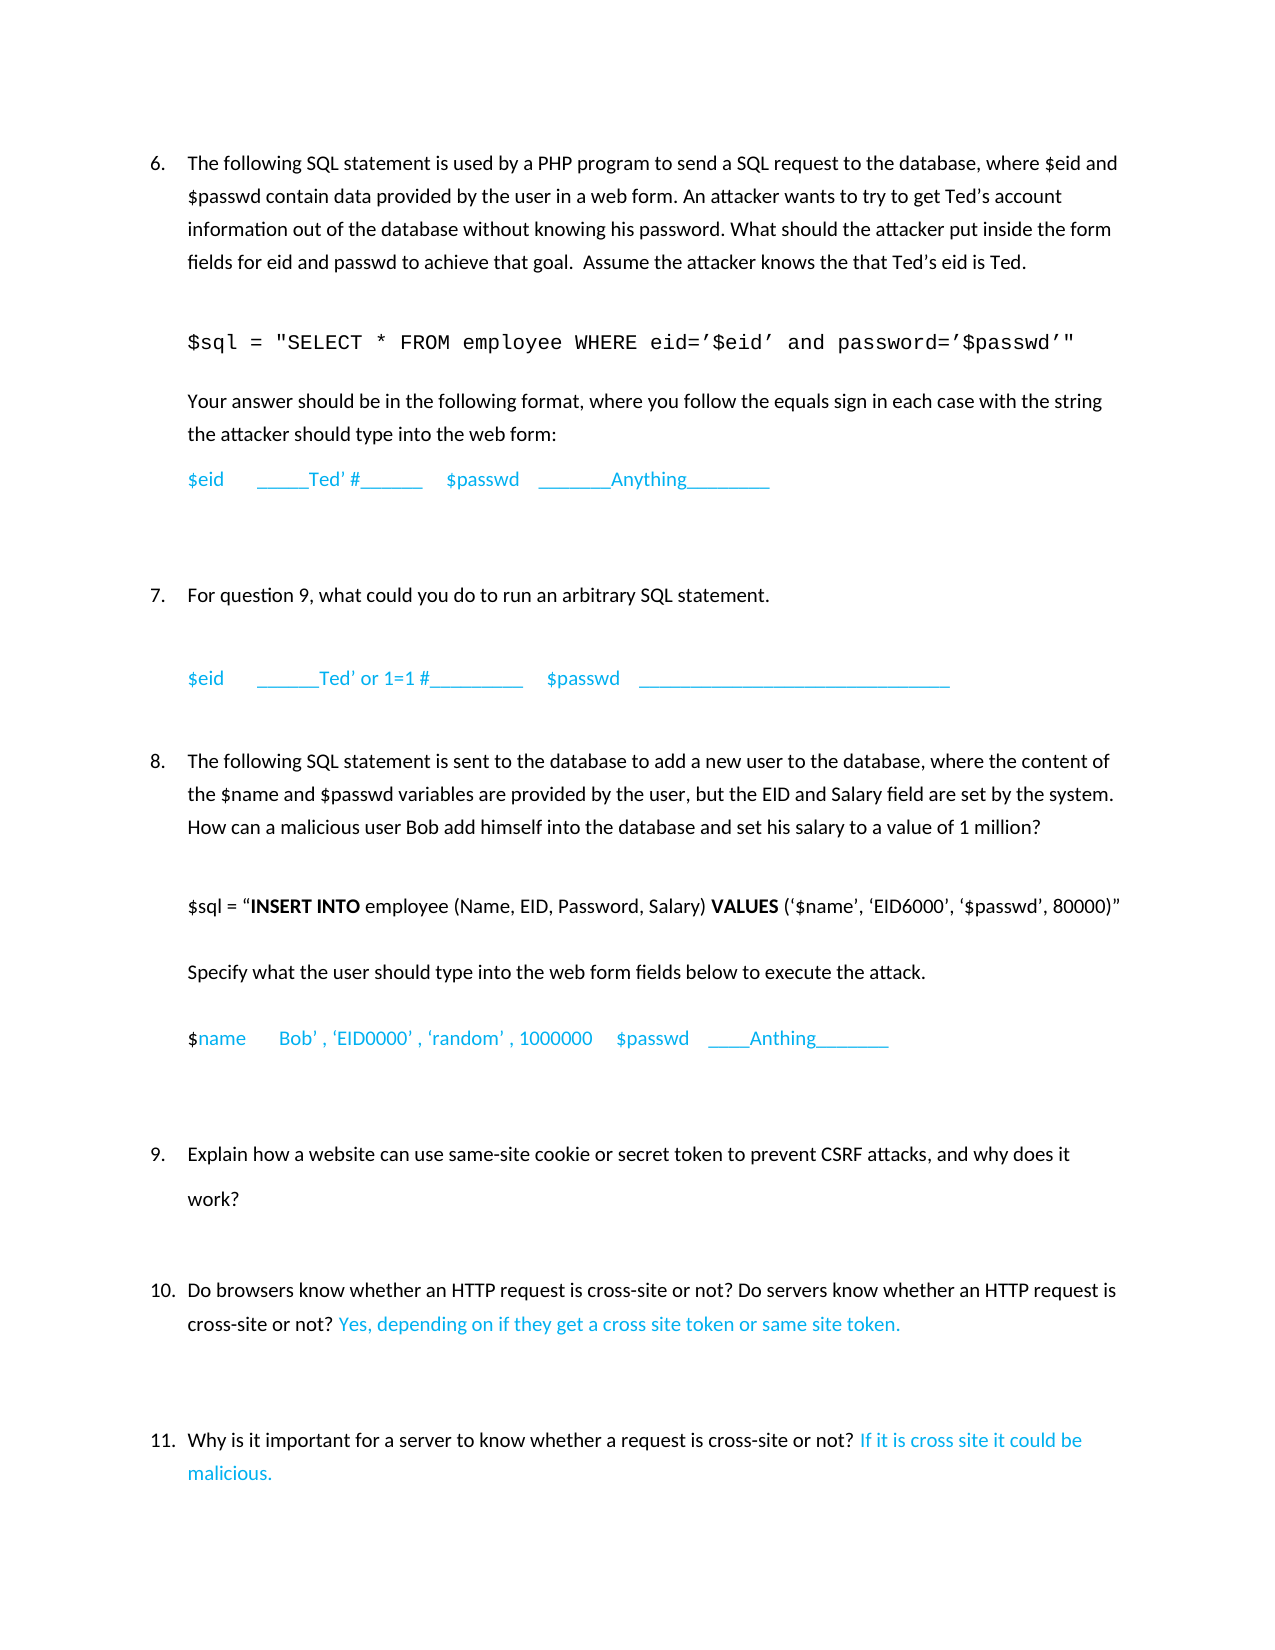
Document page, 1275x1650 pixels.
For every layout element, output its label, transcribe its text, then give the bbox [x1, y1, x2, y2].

list Why is it important for a server to know whether a request is cross-site or not? If it is cross site it could be malicious. [150, 1427, 1125, 1485]
list The following SQL statement is used by a PHP program to send a SQL request to the database, where $eid and $passwd contain data provided by the user in a web form. An attacker wants to try to get Ted’s account information out of the database without knowing his password. What should the attacker put inside the form fields for eid and passwd to achieve that goal. Assume the attacker knows the that Ted’s eid is Ted. [150, 150, 1125, 274]
text $name Bob’ , ‘EID0000’ , ‘random’ , 1000000 $passwd ____Anthing_______ [187, 1025, 1125, 1051]
list $eid _____Ted’ #______ $passwd _______Anything________ [187, 466, 1125, 492]
list For question 9, what could you do to run an arbitrary SQL statement. [150, 582, 1125, 608]
list $sql = "SELECT * FROM employee WHERE eid=’$eid’ and password=’$passwd’" [150, 332, 1125, 356]
text Specify what the user should type into the web form fields below to execute the attack. [187, 959, 1125, 984]
text $sql = “INSERT INTO employee (Name, EID, Password, Salary) VALUES (‘$name’, ‘EID6000’, ‘$passwd’, 80000)” [187, 893, 1125, 918]
list Your answer should be in the following format, where you follow the equals sign in each case with the string the attacker should type into the web form: [187, 388, 1125, 446]
list Explain how a website can use same-site cookie or secret token to prevent CSRF attacks, and why does it [150, 1141, 1125, 1167]
list The following SQL statement is sent to the database to add a new user to the database, where the content of the $name and $passwd variables are provided by the user, but the EID and Salary field are set by the system. How can a malicious user Bob add himself into the database and set his salary to a value of 1 million? [150, 748, 1125, 840]
list $eid ______Ted’ or 1=1 #_________ $passwd ______________________________ [187, 665, 1125, 691]
text work? [187, 1187, 1125, 1212]
list Do browsers know whether an HTTP request is cross-site or not? Do servers know whether an HTTP request is cross-site or not? Yes, depending on if they get a cross site token or same site token. [150, 1278, 1125, 1336]
